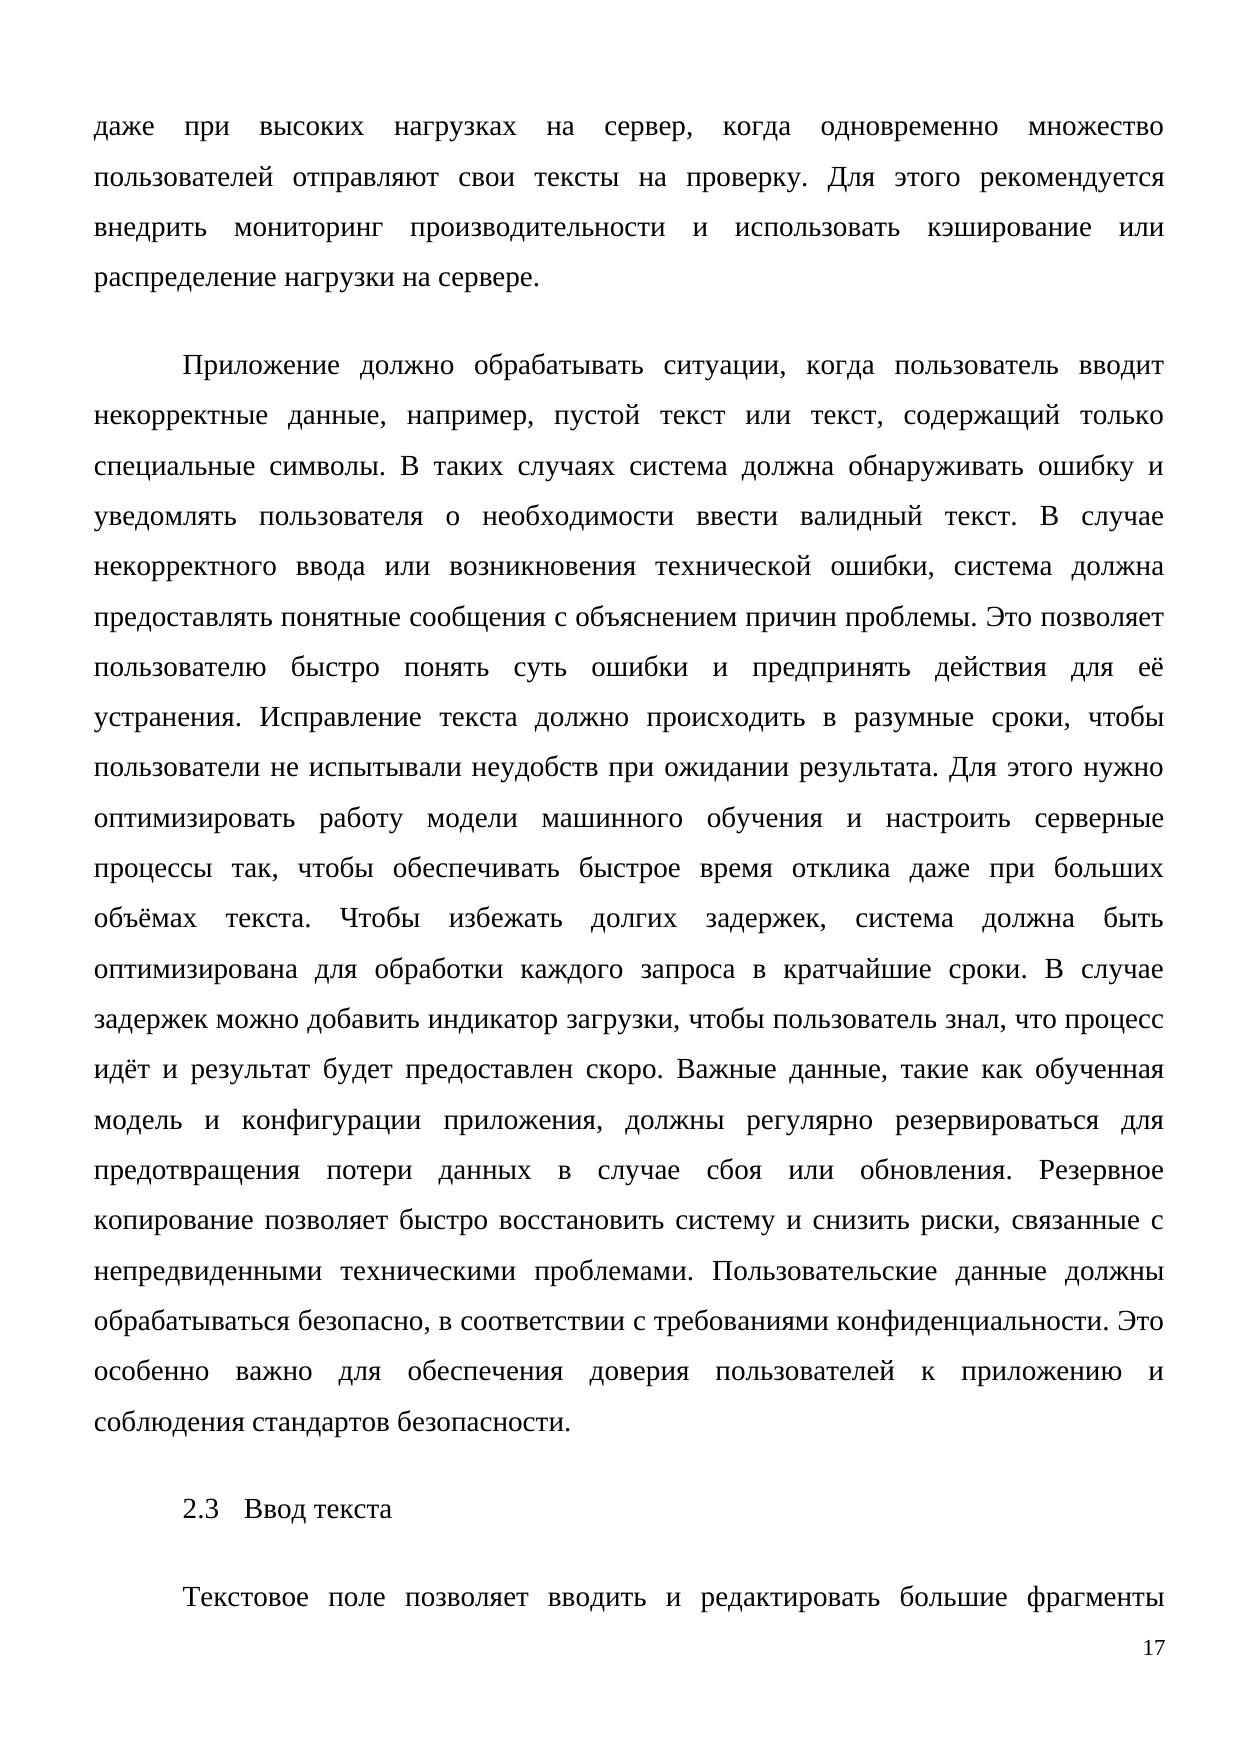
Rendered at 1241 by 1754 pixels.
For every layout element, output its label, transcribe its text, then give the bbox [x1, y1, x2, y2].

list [94, 108, 1165, 293]
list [94, 1579, 1165, 1613]
list Приложение должно обрабатывать ситуации, когда пользователь вводит некорректные данные, например, пустой текст или текст, содержащий только специальные символы. В таких случаях система должна обнаруживать ошибку и уведомлять пользователя о необходимости ввести валидный текст. В случае некорректного ввода или возникновения технической ошибки, система должна предоставлять понятные сообщения с объяснением причин проблемы. Это позволяет пользователю быстро понять суть ошибки и предпринять действия для её устранения. Исправление текста должно происходить в разумные сроки, чтобы пользователи не испытывали неудобств при ожидании результата. Для этого нужно оптимизировать работу модели машинного обучения и настроить серверные процессы так, чтобы обеспечивать быстрое время отклика даже при больших объёмах текста. Чтобы избежать долгих задержек, система должна быть оптимизирована для обработки каждого запроса в кратчайшие сроки. В случае задержек можно добавить индикатор загрузки, чтобы пользователь знал, что процесс идёт и результат будет предоставлен скоро. Важные данные, такие как обученная модель и конфигурации приложения, должны регулярно резервироваться для предотвращения потери данных в случае сбоя или обновления. Резервное копирование позволяет быстро восстановить систему и снизить риски, связанные с непредвиденными техническими проблемами. Пользовательские данные должны обрабатываться безопасно, в соответствии с требованиями конфиденциальности. Это особенно важно для обеспечения доверия пользователей к приложению и соблюдения стандартов безопасности. [94, 347, 1165, 1437]
list Ввод текста [94, 1491, 1165, 1525]
